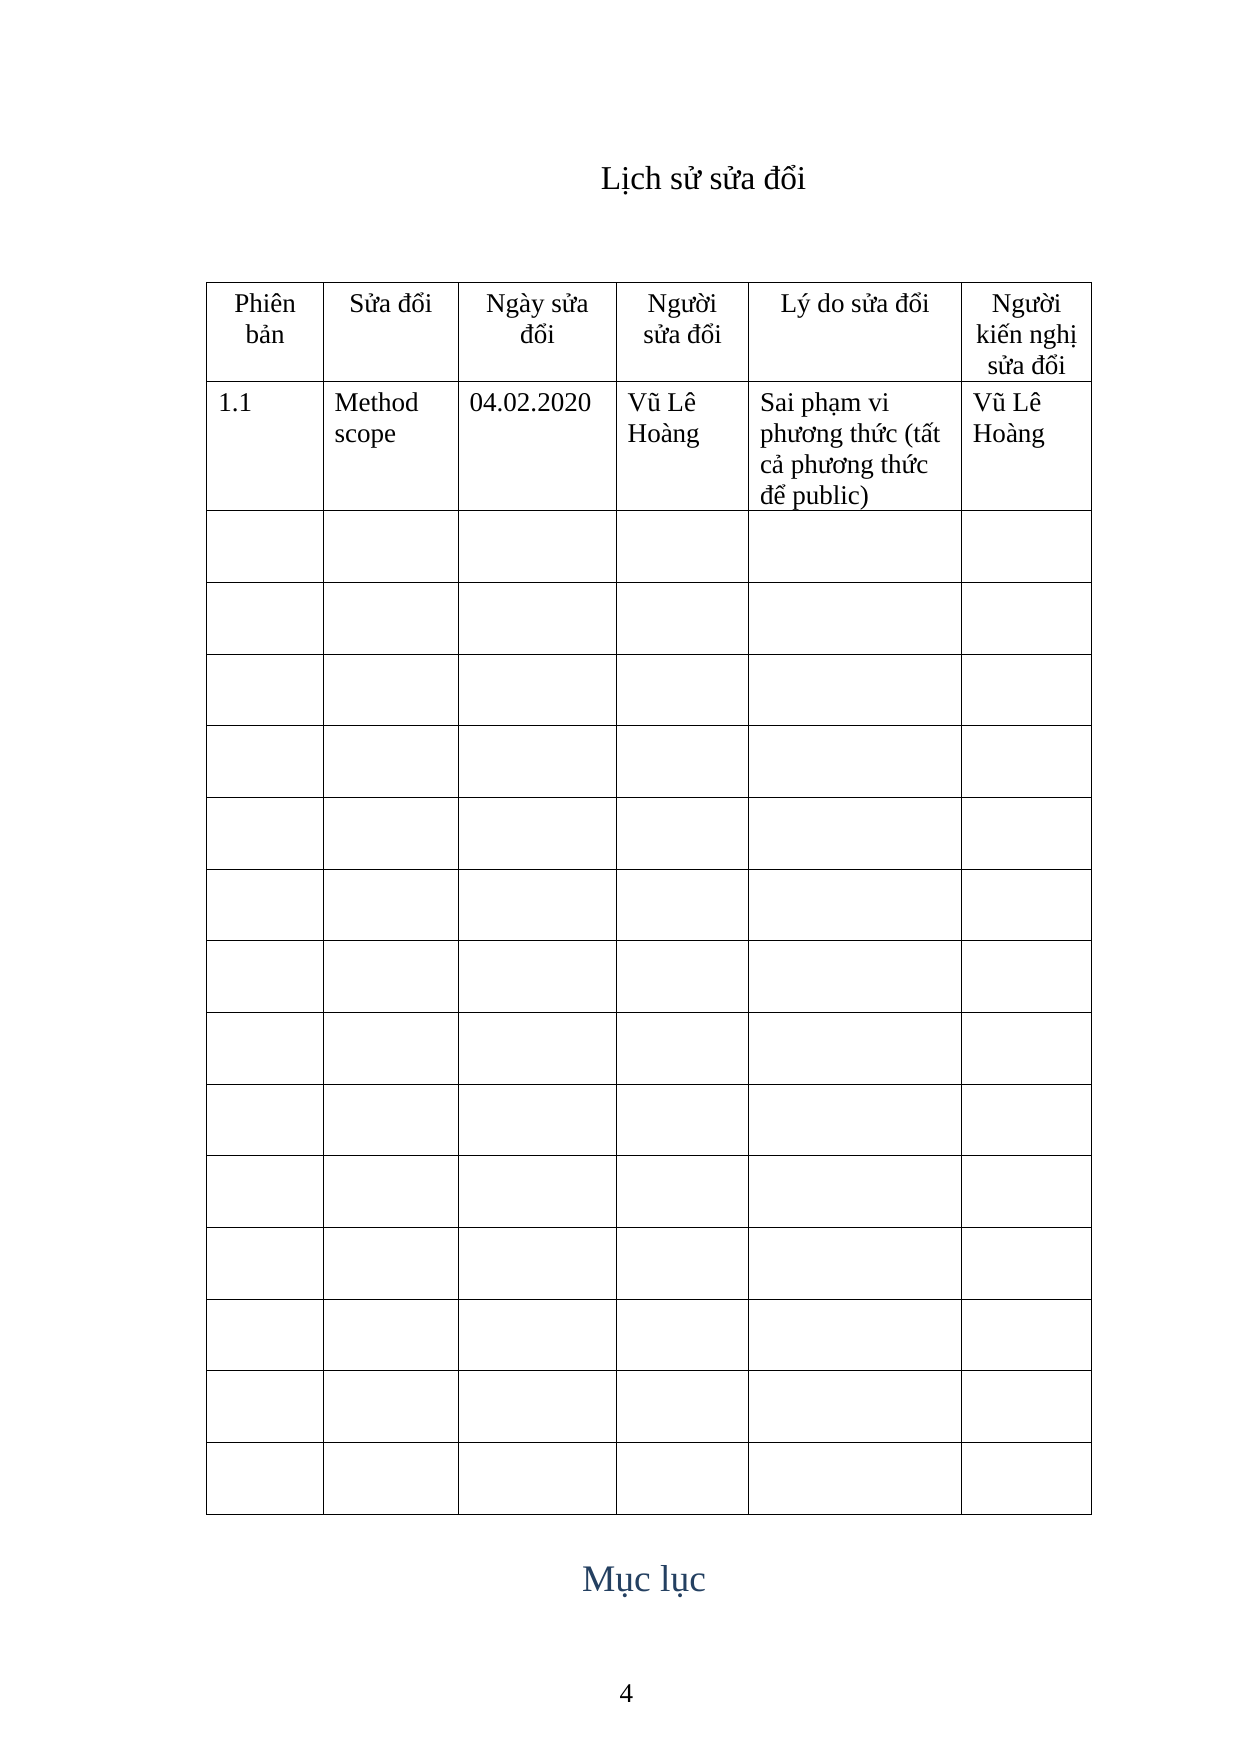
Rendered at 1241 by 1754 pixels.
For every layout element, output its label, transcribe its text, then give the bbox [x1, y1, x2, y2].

table_cell [207, 1085, 323, 1155]
table_cell [459, 1156, 616, 1227]
table_cell [207, 1228, 323, 1299]
table_cell [324, 655, 458, 725]
table_cell [459, 1371, 616, 1442]
table_cell [749, 511, 961, 582]
table_cell [962, 798, 1091, 869]
table_cell [617, 1228, 748, 1299]
table_cell [324, 1228, 458, 1299]
table_cell [749, 1228, 961, 1299]
table_cell [962, 1371, 1091, 1442]
table_cell [617, 583, 748, 654]
table_cell [617, 870, 748, 940]
table_cell [749, 1013, 961, 1084]
table_cell [617, 1300, 748, 1370]
table_cell [207, 511, 323, 582]
table_cell [324, 941, 458, 1012]
table_cell [207, 726, 323, 797]
table_cell Vũ Lê Hoàng [617, 382, 748, 510]
table_cell [324, 1013, 458, 1084]
table_header Ngày sửa đổi [459, 283, 616, 381]
table_cell [962, 1300, 1091, 1370]
table_cell [324, 1156, 458, 1227]
table_cell [459, 1085, 616, 1155]
table_cell [324, 583, 458, 654]
table_cell [962, 655, 1091, 725]
table_cell [962, 941, 1091, 1012]
table_cell [207, 655, 323, 725]
table_cell [617, 1085, 748, 1155]
table_cell [207, 1300, 323, 1370]
table_cell [459, 941, 616, 1012]
table_header Lý do sửa đổi [749, 283, 961, 381]
table_cell [749, 1300, 961, 1370]
table_cell [324, 726, 458, 797]
table_cell [617, 1371, 748, 1442]
table_cell [617, 511, 748, 582]
table_cell [459, 1443, 616, 1514]
table_cell [962, 1443, 1091, 1514]
table_cell [459, 511, 616, 582]
table_cell [459, 1013, 616, 1084]
table_cell [749, 1156, 961, 1227]
table_cell [324, 1443, 458, 1514]
table_cell [459, 655, 616, 725]
table_cell [459, 798, 616, 869]
table_cell [749, 798, 961, 869]
table_cell [962, 511, 1091, 582]
table_cell [459, 1228, 616, 1299]
table_cell [749, 870, 961, 940]
table_cell [207, 941, 323, 1012]
table_cell [749, 726, 961, 797]
table_cell [749, 941, 961, 1012]
table_cell [207, 1443, 323, 1514]
table_cell Method scope [324, 382, 458, 510]
table_cell [749, 1443, 961, 1514]
table_cell 04.02.2020 [459, 382, 616, 510]
table_cell [962, 1228, 1091, 1299]
table_cell [617, 1013, 748, 1084]
table_cell [962, 1085, 1091, 1155]
table_cell [962, 1156, 1091, 1227]
table_cell [324, 1085, 458, 1155]
table_cell [617, 798, 748, 869]
table_cell [749, 583, 961, 654]
table_cell [207, 583, 323, 654]
table_cell [324, 1371, 458, 1442]
table_cell [617, 726, 748, 797]
table_cell [459, 726, 616, 797]
table_cell Sai phạm vi phương thức (tất cả phương thức để public) [749, 382, 961, 510]
table_cell [617, 941, 748, 1012]
table_cell [617, 655, 748, 725]
table_cell 1.1 [207, 382, 323, 510]
table_cell [962, 726, 1091, 797]
table_cell [459, 1300, 616, 1370]
table_cell [207, 870, 323, 940]
table_cell [749, 1085, 961, 1155]
table_cell [459, 583, 616, 654]
table_cell [207, 1013, 323, 1084]
table_cell [749, 655, 961, 725]
table_cell [207, 1371, 323, 1442]
table_cell [962, 1013, 1091, 1084]
text Lịch sử sửa đổi [582, 158, 1092, 196]
table_header Phiên bản [207, 283, 323, 381]
table_cell [324, 511, 458, 582]
table_cell [962, 583, 1091, 654]
table_header Người kiến nghị sửa đổi [962, 283, 1091, 381]
table_cell [459, 870, 616, 940]
table_cell [324, 870, 458, 940]
table_cell Vũ Lê Hoàng [962, 382, 1091, 510]
table_cell [617, 1156, 748, 1227]
table_header Sửa đổi [324, 283, 458, 381]
table_header Người sửa đổi [617, 283, 748, 381]
table_cell [962, 870, 1091, 940]
table_cell [324, 798, 458, 869]
table_cell [617, 1443, 748, 1514]
table_cell [749, 1371, 961, 1442]
table_cell [207, 798, 323, 869]
table_cell [207, 1156, 323, 1227]
table_cell [324, 1300, 458, 1370]
